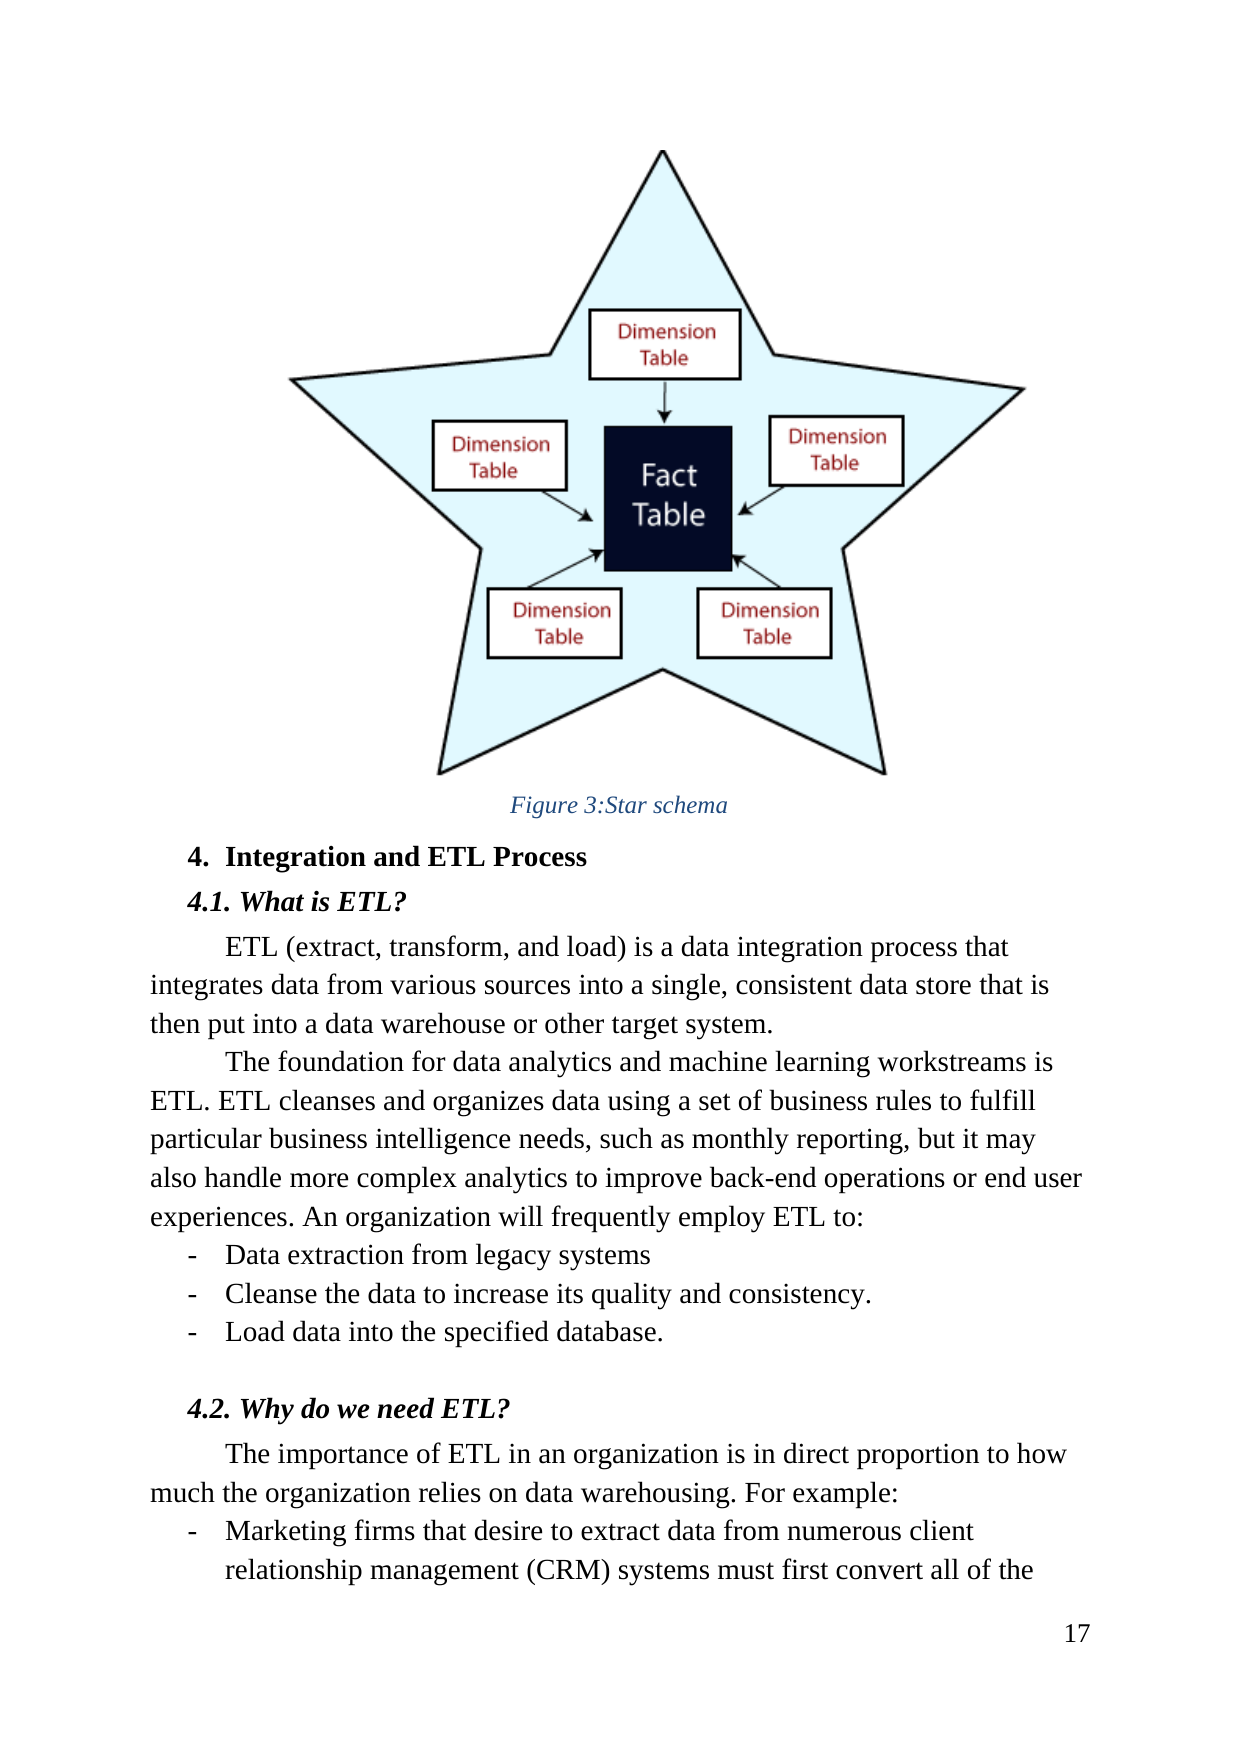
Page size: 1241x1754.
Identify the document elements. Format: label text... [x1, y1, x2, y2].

picture [267, 150, 1049, 786]
text ETL (extract, transform, and load) is a data integration process that integrates data from various sources into a single, consistent data store that is then put into a data warehouse or other target system. [150, 929, 1090, 1039]
subtitle 4.1. What is ETL? [187, 884, 1090, 918]
text Figure 3:Star schema [150, 790, 1090, 818]
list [187, 1513, 1090, 1585]
list Cleanse the data to increase its quality and consistency. [187, 1276, 1090, 1309]
text The foundation for data analytics and machine learning workstreams is ETL. ETL cleanses and organizes data using a set of business rules to fulfill particular business intelligence needs, such as monthly reporting, but it may also handle more complex analytics to improve back-end operations or end user experiences. An organization will frequently employ ETL to: [150, 1044, 1090, 1232]
subtitle Integration and ETL Process [187, 839, 1090, 873]
subtitle 4.2. Why do we need ETL? [187, 1391, 1090, 1425]
list Load data into the specified database. [187, 1314, 1090, 1348]
text The importance of ETL in an organization is in direct proportion to how much the organization relies on data warehousing. For example: [150, 1436, 1090, 1508]
list Data extraction from legacy systems [187, 1237, 1090, 1271]
